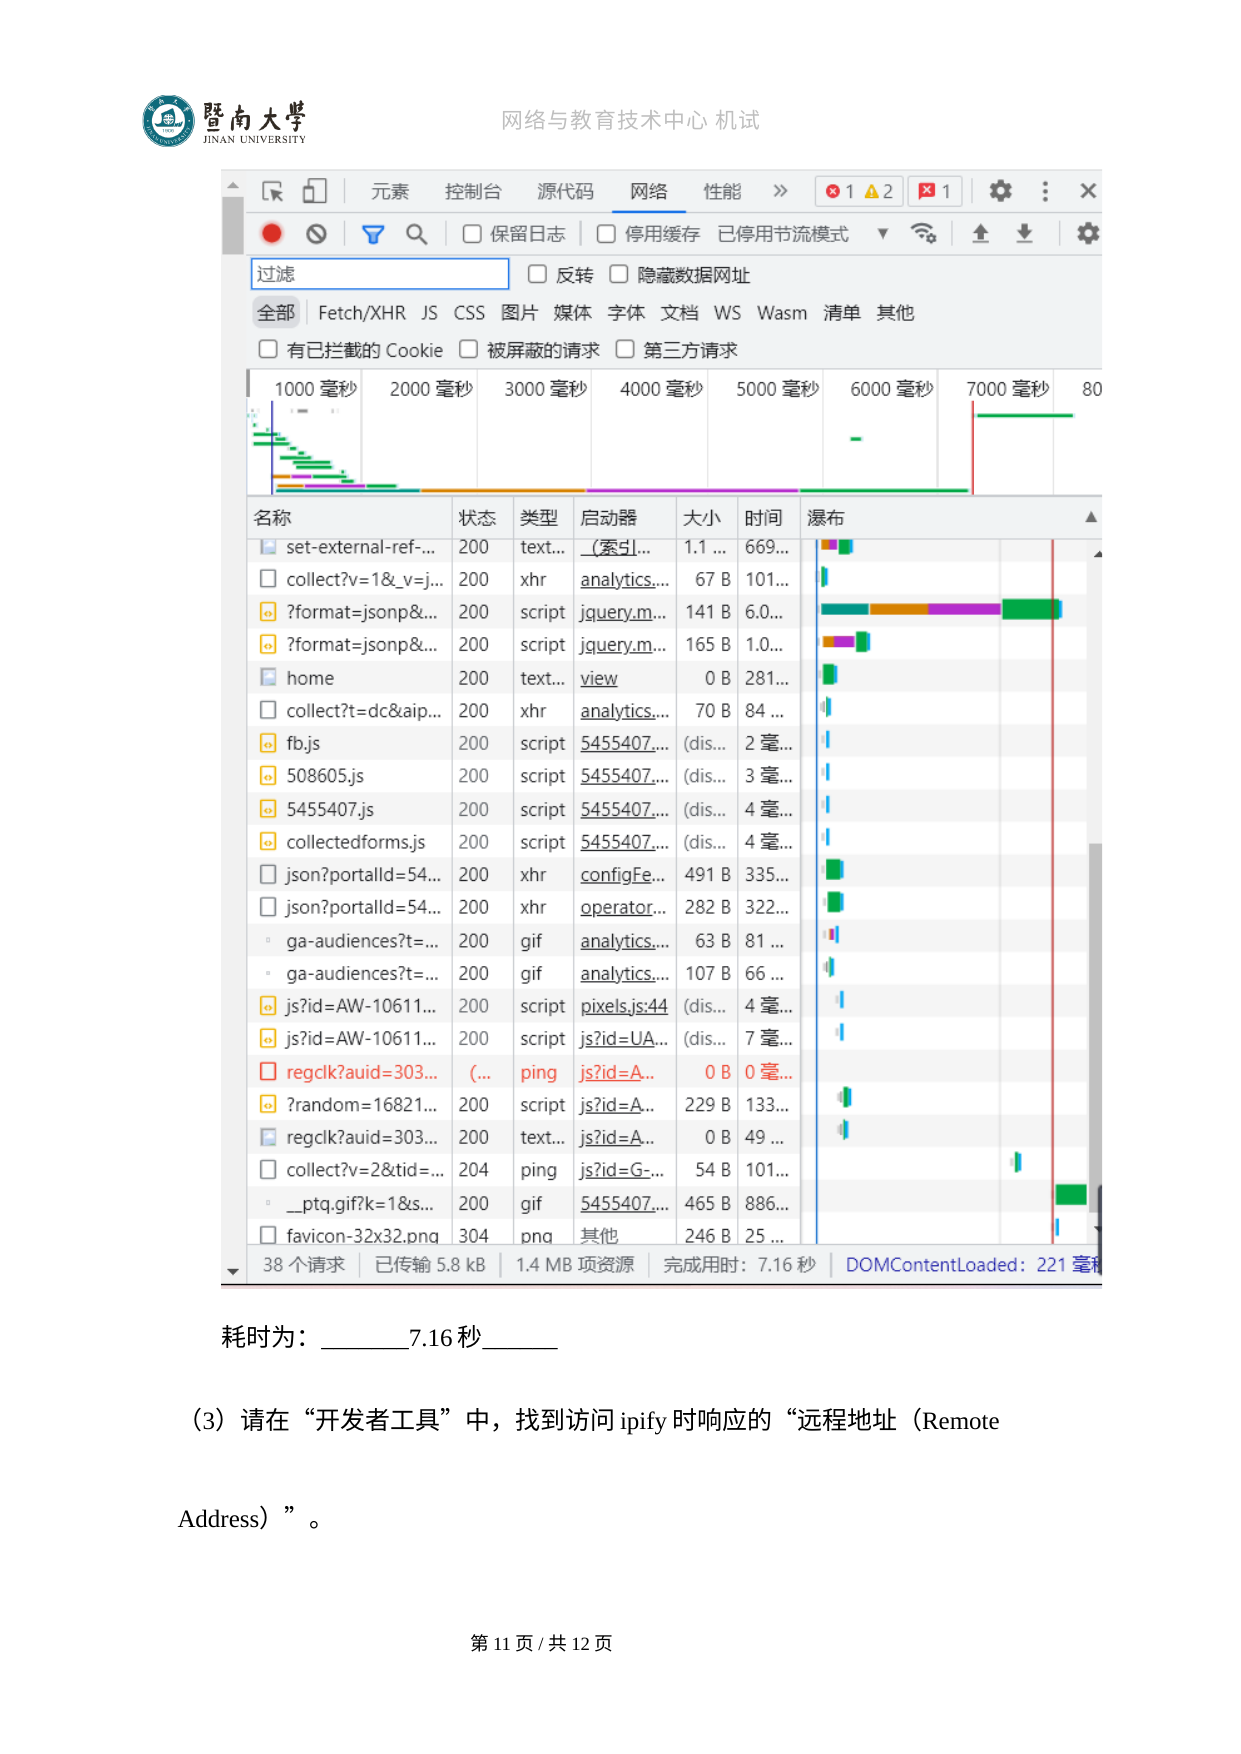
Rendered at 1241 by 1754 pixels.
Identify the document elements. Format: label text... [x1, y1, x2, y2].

picture [221, 152, 1103, 1289]
picture [142, 95, 306, 147]
text （3）请在“开发者工具”中，找到访问ipify时响应的“远程地址（Remote Address）”。 [177, 1386, 1063, 1549]
text 耗时为：_______7.16秒______ [177, 1303, 1063, 1368]
